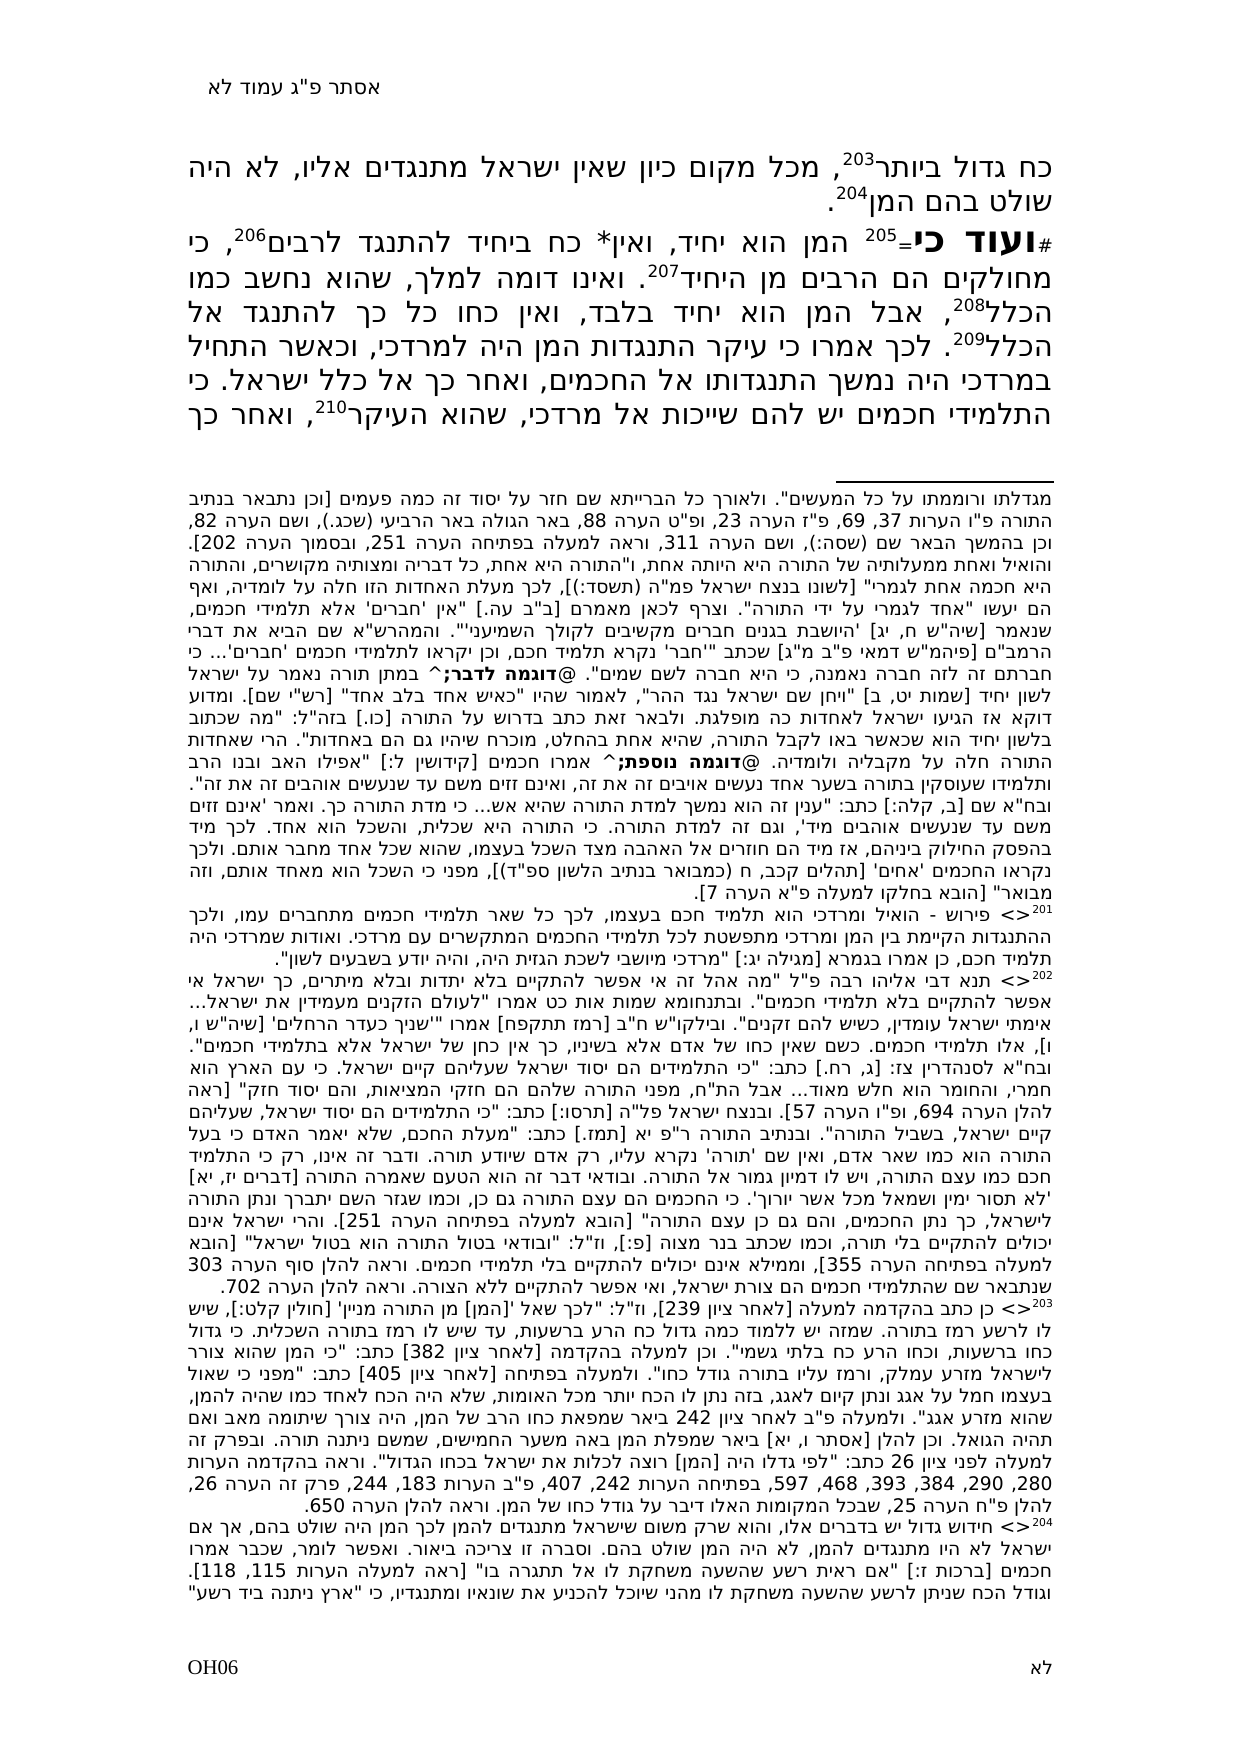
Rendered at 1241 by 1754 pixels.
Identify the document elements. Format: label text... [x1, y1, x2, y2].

text #"ויבקש המן= להשמיד את כל היהודים אשר בכל מלכות אחשורוש עם מרדכי", ולמה הוצרך למכתב "עם מרדכי". ובגמרא (מגילה יג:), "ויבז לשלוח יד במרדכי לבדו", אמר רבא, בתחלה "במרדכי", ואחר כך ב"עם מרדכי", מאן נינהו רבנן, ולבסוף (להלן פסוק יג) "להשמיד ולהרוג ולאבד את כל היהודים". וביאור זה, כי מה לו להמן עם ישראל, שהיה רוצה לאבד כלל ישראל. רק כי התחלת* המן במרדכי, כי המן בפרט הוא מתנגד למרדכי, ומרדכי להמן. וכאשר התחיל במרדכי, מפני כי כל התלמידי חכמים יש להם קשור ביחד, ולכך מצד הזה כאילו כל החכמים הם מתנגדים לו, ורצה לשלוט עליהם. וכאשר ביקש לאבד כל החכמים, היה מבקש גם כן לאבד כל ישראל, כי התלמידי חכמים יש להם קישור עם ישראל, באשר אי אפשר לישראל בלא תלמידי חכמים, ולכך היה רוצה להרוג את הכל. ואם לא היה זה שיש קשור* וחיבור ישראל עם מרדכי, אף על גב שהיה להמן כח גדול ביותר, מכל מקום כיון שאין ישראל מתנגדים אליו, לא היה שולט בהם המן. [187, 150, 1053, 218]
text #ועוד כי= המן הוא יחיד, ואין* כח ביחיד להתנגד לרבים, כי מחולקים הם הרבים מן היחיד. ואינו דומה למלך, שהוא נחשב כמו הכלל, אבל המן הוא יחיד בלבד, ואין כחו כל כך להתנגד אל הכלל. לכך אמרו כי עיקר התנגדות המן היה למרדכי, וכאשר התחיל במרדכי היה נמשך התנגדותו אל החכמים, ואחר כך אל כלל ישראל. כי התלמידי חכמים יש להם שייכות אל מרדכי, שהוא העיקר, ואחר כך כל ישראל אל החכמים שבהם. ולכך היה המן מתנגד אל מרדכי בלבד. [187, 218, 1053, 431]
